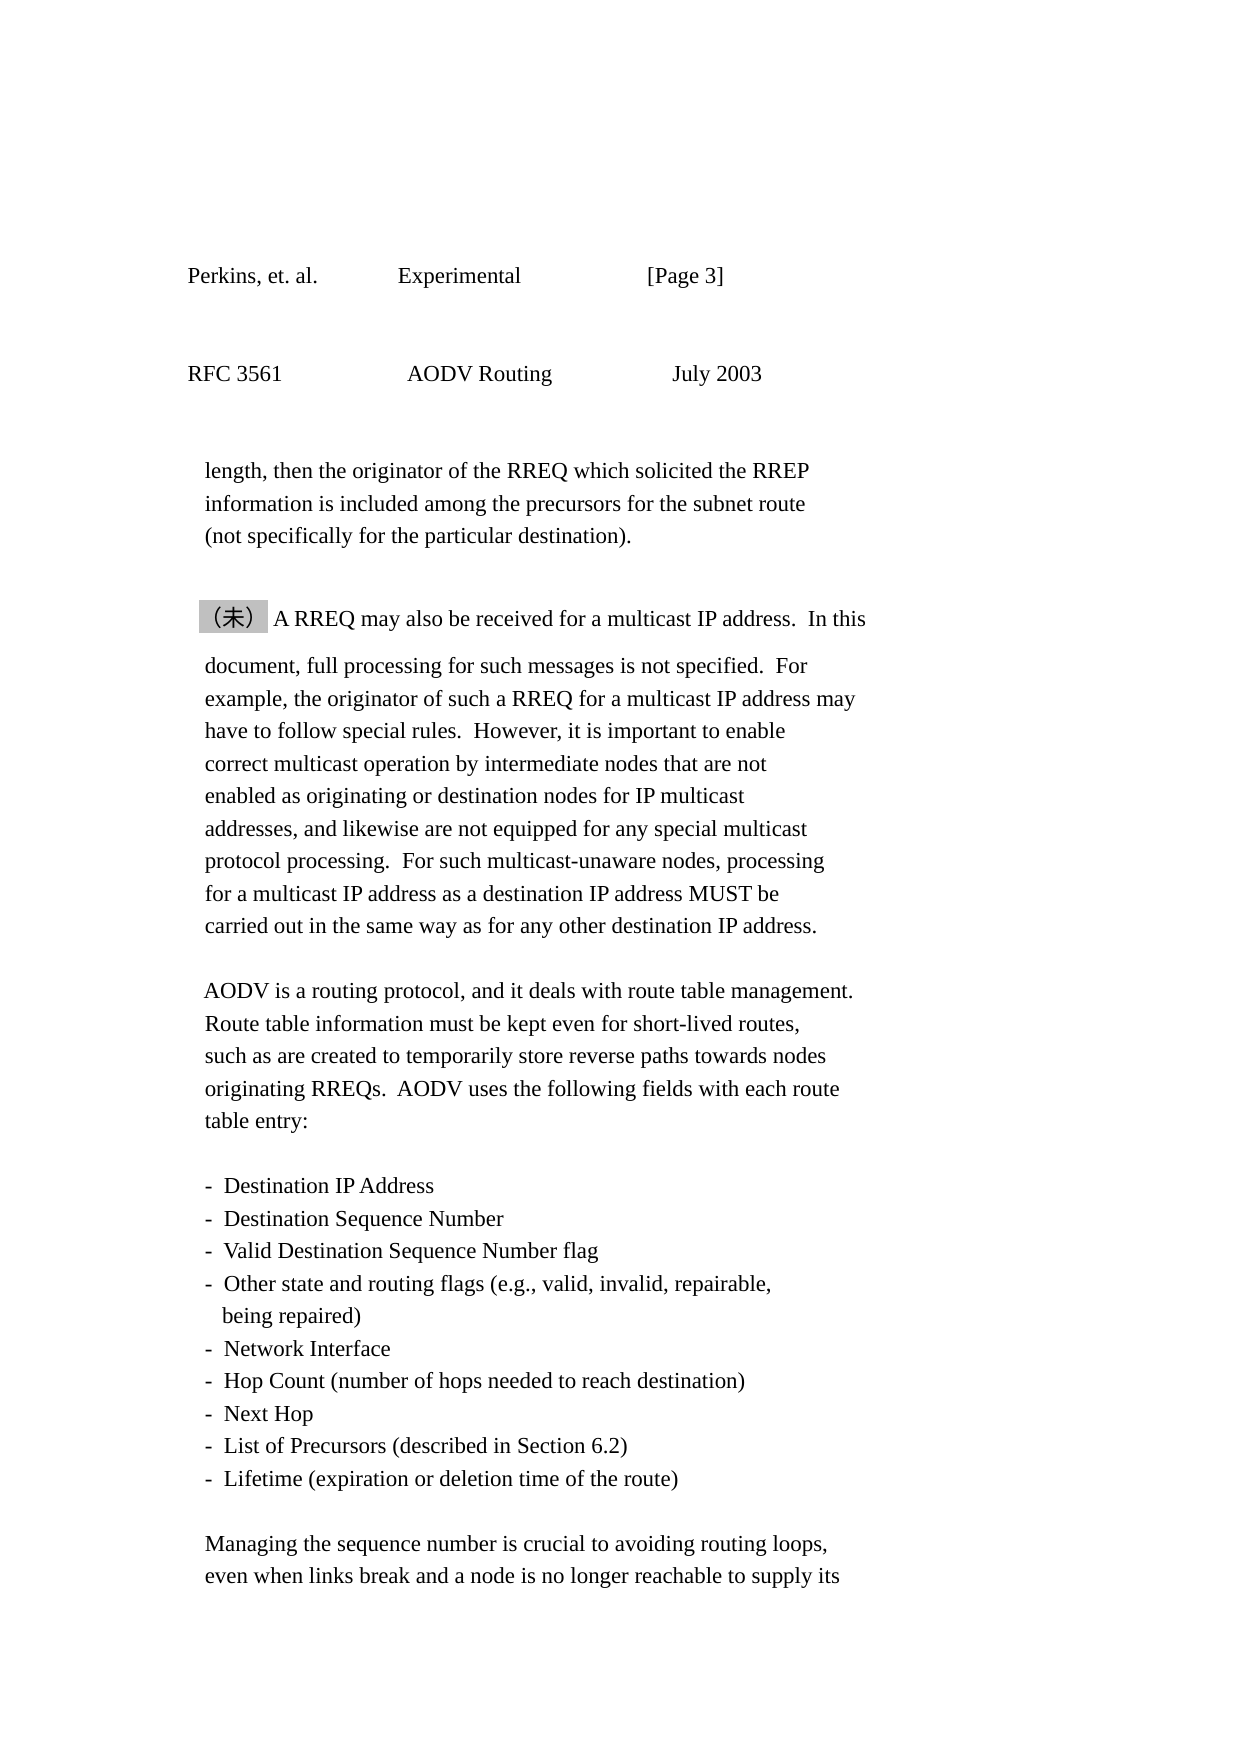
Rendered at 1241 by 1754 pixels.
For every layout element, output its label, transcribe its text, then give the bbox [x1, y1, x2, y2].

text such as are created to temporarily store reverse paths towards nodes [187, 1039, 1053, 1072]
text protocol processing. For such multicast-unaware nodes, processing [187, 844, 1053, 877]
text - Destination IP Address [187, 1169, 1053, 1202]
text for a multicast IP address as a destination IP address MUST be [187, 877, 1053, 909]
text addresses, and likewise are not equipped for any special multicast [187, 812, 1053, 844]
text - Network Interface [187, 1332, 1053, 1364]
text - Other state and routing flags (e.g., valid, invalid, repairable, [187, 1267, 1053, 1299]
text information is included among the precursors for the subnet route [187, 487, 1053, 519]
text AODV is a routing protocol, and it deals with route table management. [187, 974, 1053, 1007]
text （未） A RREQ may also be received for a multicast IP address. In this [187, 584, 1053, 649]
text table entry: [187, 1104, 1053, 1137]
text being repaired) [187, 1299, 1053, 1332]
text Perkins, et. al. Experimental [Page 3] [187, 259, 1053, 292]
text originating RREQs. AODV uses the following fields with each route [187, 1072, 1053, 1104]
text - Destination Sequence Number [187, 1202, 1053, 1234]
text correct multicast operation by intermediate nodes that are not [187, 747, 1053, 779]
text document, full processing for such messages is not specified. For [187, 649, 1053, 682]
text example, the originator of such a RREQ for a multicast IP address may [187, 682, 1053, 714]
text Route table information must be kept even for short-lived routes, [187, 1007, 1053, 1039]
text - List of Precursors (described in Section 6.2) [187, 1429, 1053, 1462]
text Managing the sequence number is crucial to avoiding routing loops, [187, 1527, 1053, 1559]
text length, then the originator of the RREQ which solicited the RREP [187, 454, 1053, 487]
text - Hop Count (number of hops needed to reach destination) [187, 1364, 1053, 1397]
text - Valid Destination Sequence Number flag [187, 1234, 1053, 1267]
text carried out in the same way as for any other destination IP address. [187, 909, 1053, 942]
text (not specifically for the particular destination). [187, 519, 1053, 552]
text - Next Hop [187, 1397, 1053, 1429]
text RFC 3561 AODV Routing July 2003 [187, 357, 1053, 389]
text - Lifetime (expiration or deletion time of the route) [187, 1462, 1053, 1494]
text enabled as originating or destination nodes for IP multicast [187, 779, 1053, 812]
text even when links break and a node is no longer reachable to supply its [187, 1559, 1053, 1592]
text have to follow special rules. However, it is important to enable [187, 714, 1053, 747]
